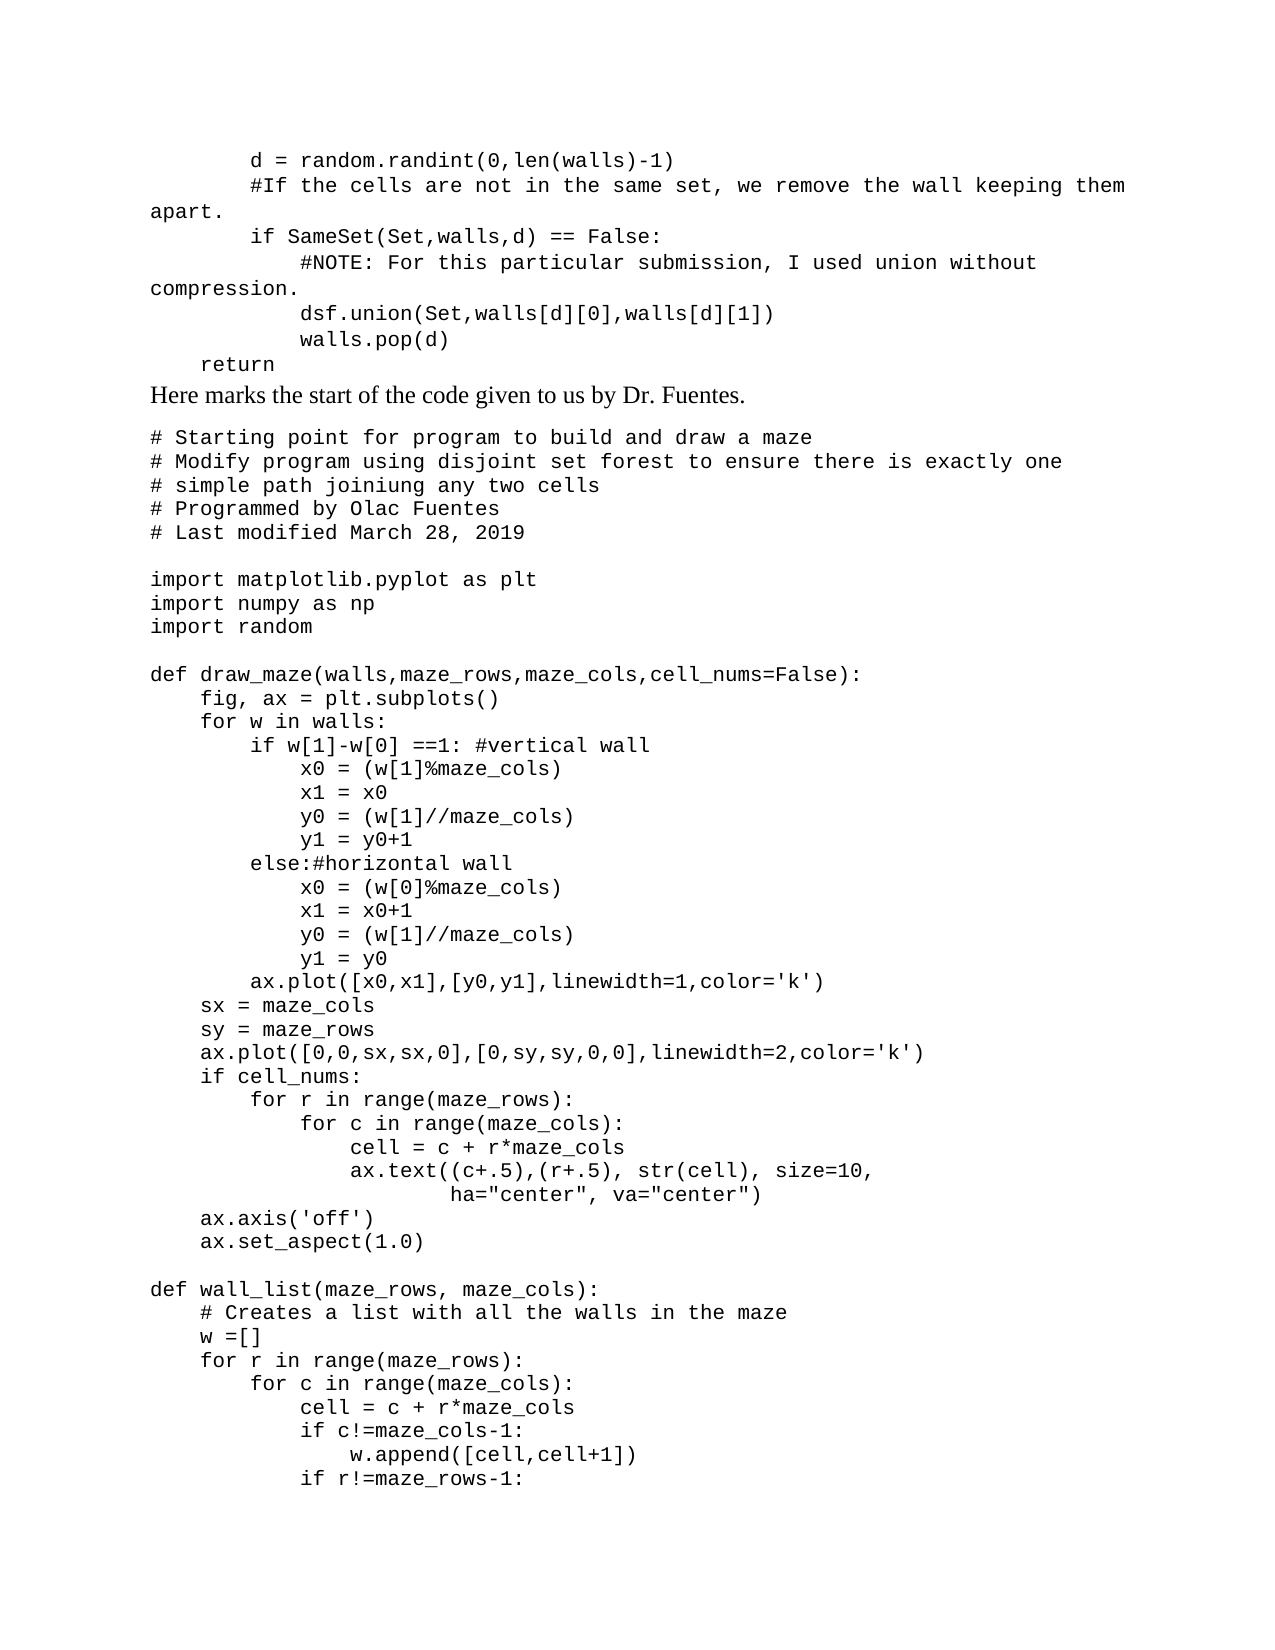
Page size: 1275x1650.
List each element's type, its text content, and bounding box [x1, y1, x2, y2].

text ha="center", va="center") [150, 1184, 1125, 1208]
text cell = c + r*maze_cols [150, 1137, 1125, 1160]
text # Creates a list with all the walls in the maze [150, 1302, 1125, 1326]
text y0 = (w[1]//maze_cols) [150, 924, 1125, 948]
text sy = maze_rows [150, 1018, 1125, 1042]
text cell = c + r*maze_cols [150, 1397, 1125, 1421]
text # Starting point for program to build and draw a maze [150, 427, 1125, 451]
text for c in range(maze_cols): [150, 1373, 1125, 1397]
text return [150, 354, 1125, 378]
text d = random.randint(0,len(walls)-1) [150, 150, 1125, 174]
text walls.pop(d) [150, 329, 1125, 352]
text ax.axis('off') [150, 1208, 1125, 1231]
text x1 = x0 [150, 782, 1125, 806]
text # Modify program using disjoint set forest to ensure there is exactly one [150, 451, 1125, 475]
text fig, ax = plt.subplots() [150, 687, 1125, 711]
text import numpy as np [150, 593, 1125, 617]
text x0 = (w[0]%maze_cols) [150, 877, 1125, 900]
text #NOTE: For this particular submission, I used union without compression. [150, 252, 1125, 301]
text if cell_nums: [150, 1066, 1125, 1089]
text # simple path joiniung any two cells [150, 475, 1125, 498]
text for w in walls: [150, 711, 1125, 735]
text x0 = (w[1]%maze_cols) [150, 758, 1125, 782]
text ax.plot([0,0,sx,sx,0],[0,sy,sy,0,0],linewidth=2,color='k') [150, 1042, 1125, 1066]
text else:#horizontal wall [150, 853, 1125, 877]
text if w[1]-w[0] ==1: #vertical wall [150, 735, 1125, 758]
text for r in range(maze_rows): [150, 1349, 1125, 1373]
text y0 = (w[1]//maze_cols) [150, 806, 1125, 829]
text ax.plot([x0,x1],[y0,y1],linewidth=1,color='k') [150, 971, 1125, 995]
text #If the cells are not in the same set, we remove the wall keeping them apart. [150, 176, 1125, 225]
text # Last modified March 28, 2019 [150, 522, 1125, 546]
text ax.text((c+.5),(r+.5), str(cell), size=10, [150, 1160, 1125, 1184]
text if SameSet(Set,walls,d) == False: [150, 227, 1125, 250]
text x1 = x0+1 [150, 900, 1125, 924]
text w.append([cell,cell+1]) [150, 1444, 1125, 1468]
text if r!=maze_rows-1: [150, 1468, 1125, 1491]
text dsf.union(Set,walls[d][0],walls[d][1]) [150, 303, 1125, 327]
text def draw_maze(walls,maze_rows,maze_cols,cell_nums=False): [150, 664, 1125, 687]
text w =[] [150, 1326, 1125, 1349]
text y1 = y0+1 [150, 829, 1125, 853]
text for c in range(maze_cols): [150, 1113, 1125, 1137]
text y1 = y0 [150, 948, 1125, 971]
text def wall_list(maze_rows, maze_cols): [150, 1279, 1125, 1302]
text ax.set_aspect(1.0) [150, 1231, 1125, 1255]
text import random [150, 617, 1125, 640]
text if c!=maze_cols-1: [150, 1421, 1125, 1444]
text for r in range(maze_rows): [150, 1089, 1125, 1113]
text # Programmed by Olac Fuentes [150, 498, 1125, 522]
text import matplotlib.pyplot as plt [150, 569, 1125, 593]
text Here marks the start of the code given to us by Dr. Fuentes. [150, 380, 1125, 408]
text sx = maze_cols [150, 995, 1125, 1018]
